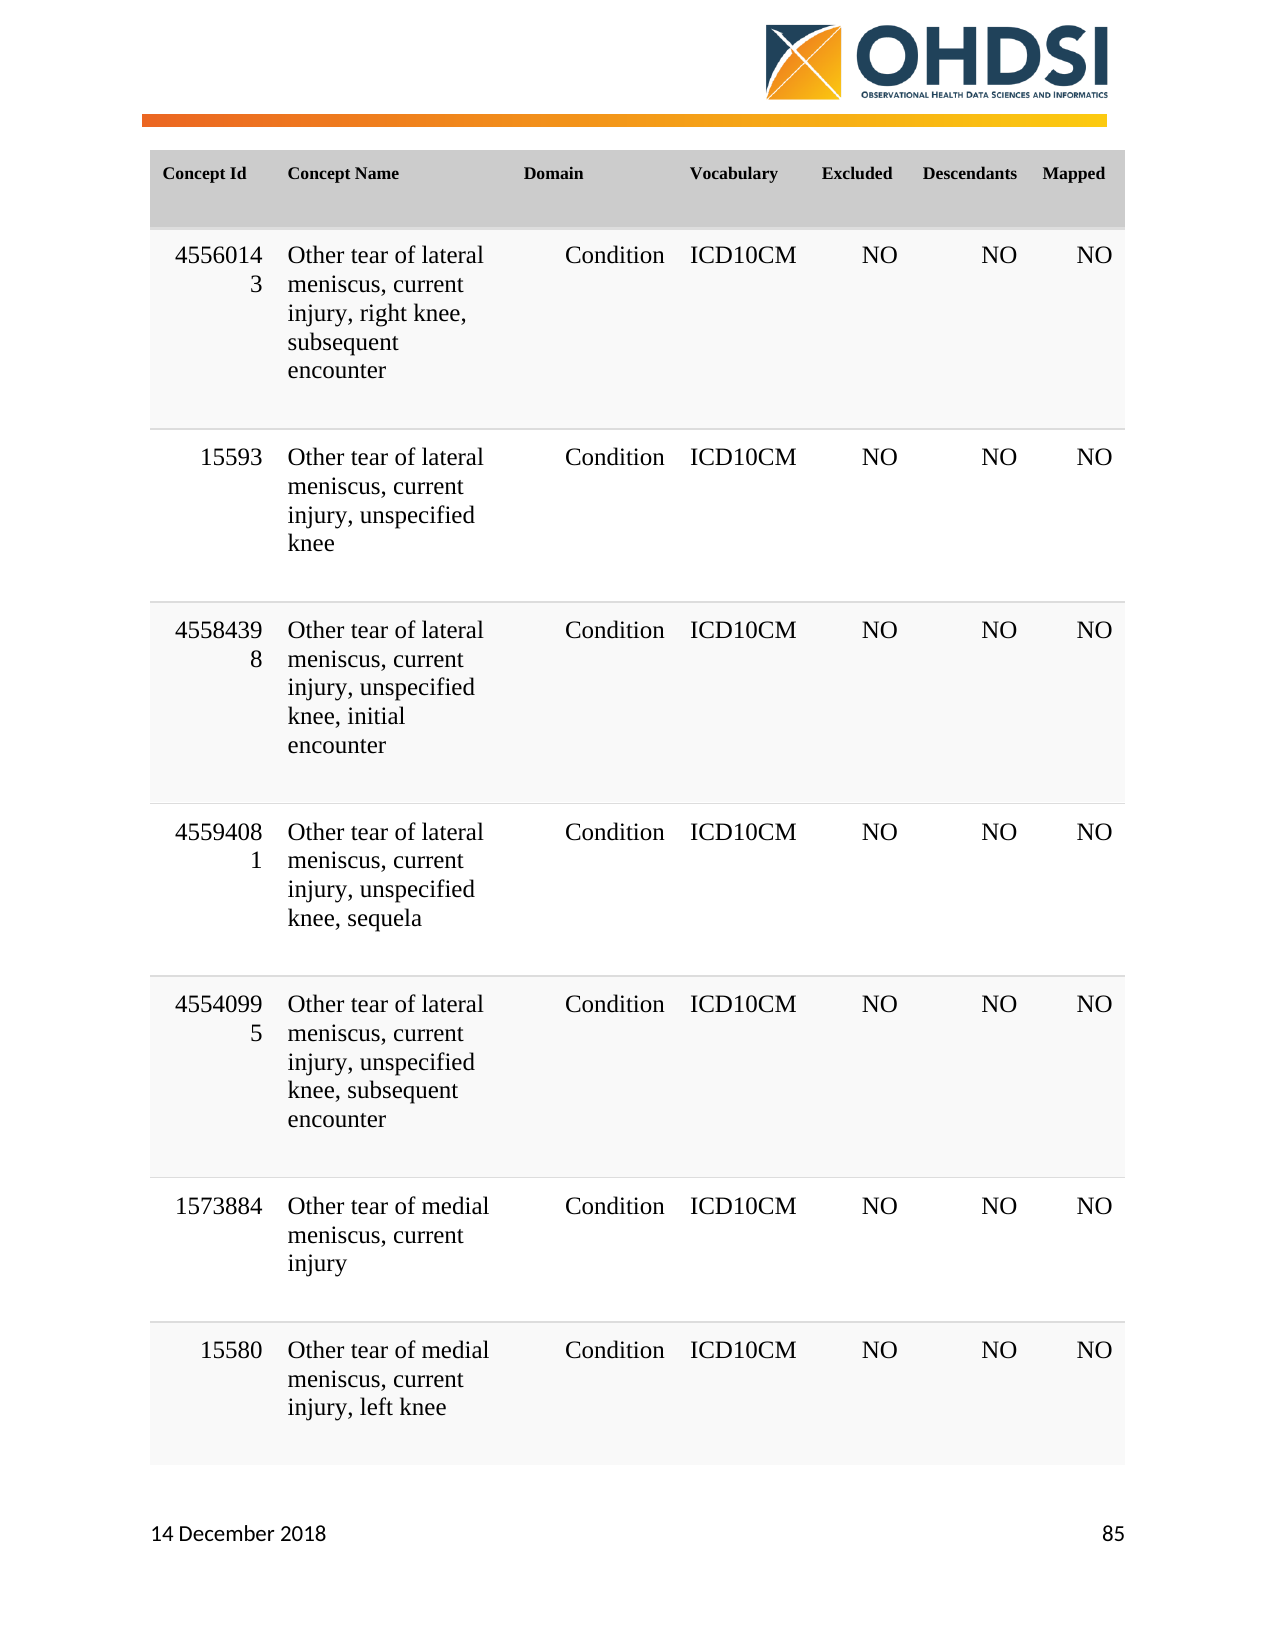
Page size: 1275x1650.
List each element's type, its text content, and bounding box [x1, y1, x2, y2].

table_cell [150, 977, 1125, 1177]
picture [748, 11, 1125, 114]
table_header Vocabulary [677, 150, 809, 227]
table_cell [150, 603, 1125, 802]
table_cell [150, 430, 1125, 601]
table_header Excluded [809, 150, 910, 227]
table_header Concept Name [275, 150, 511, 227]
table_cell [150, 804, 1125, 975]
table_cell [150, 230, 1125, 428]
table_header Domain [511, 150, 677, 227]
table_header Concept Id [150, 150, 275, 227]
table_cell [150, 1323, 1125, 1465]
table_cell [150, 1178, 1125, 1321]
table_header Mapped [1030, 150, 1125, 227]
table_header Descendants [910, 150, 1030, 227]
